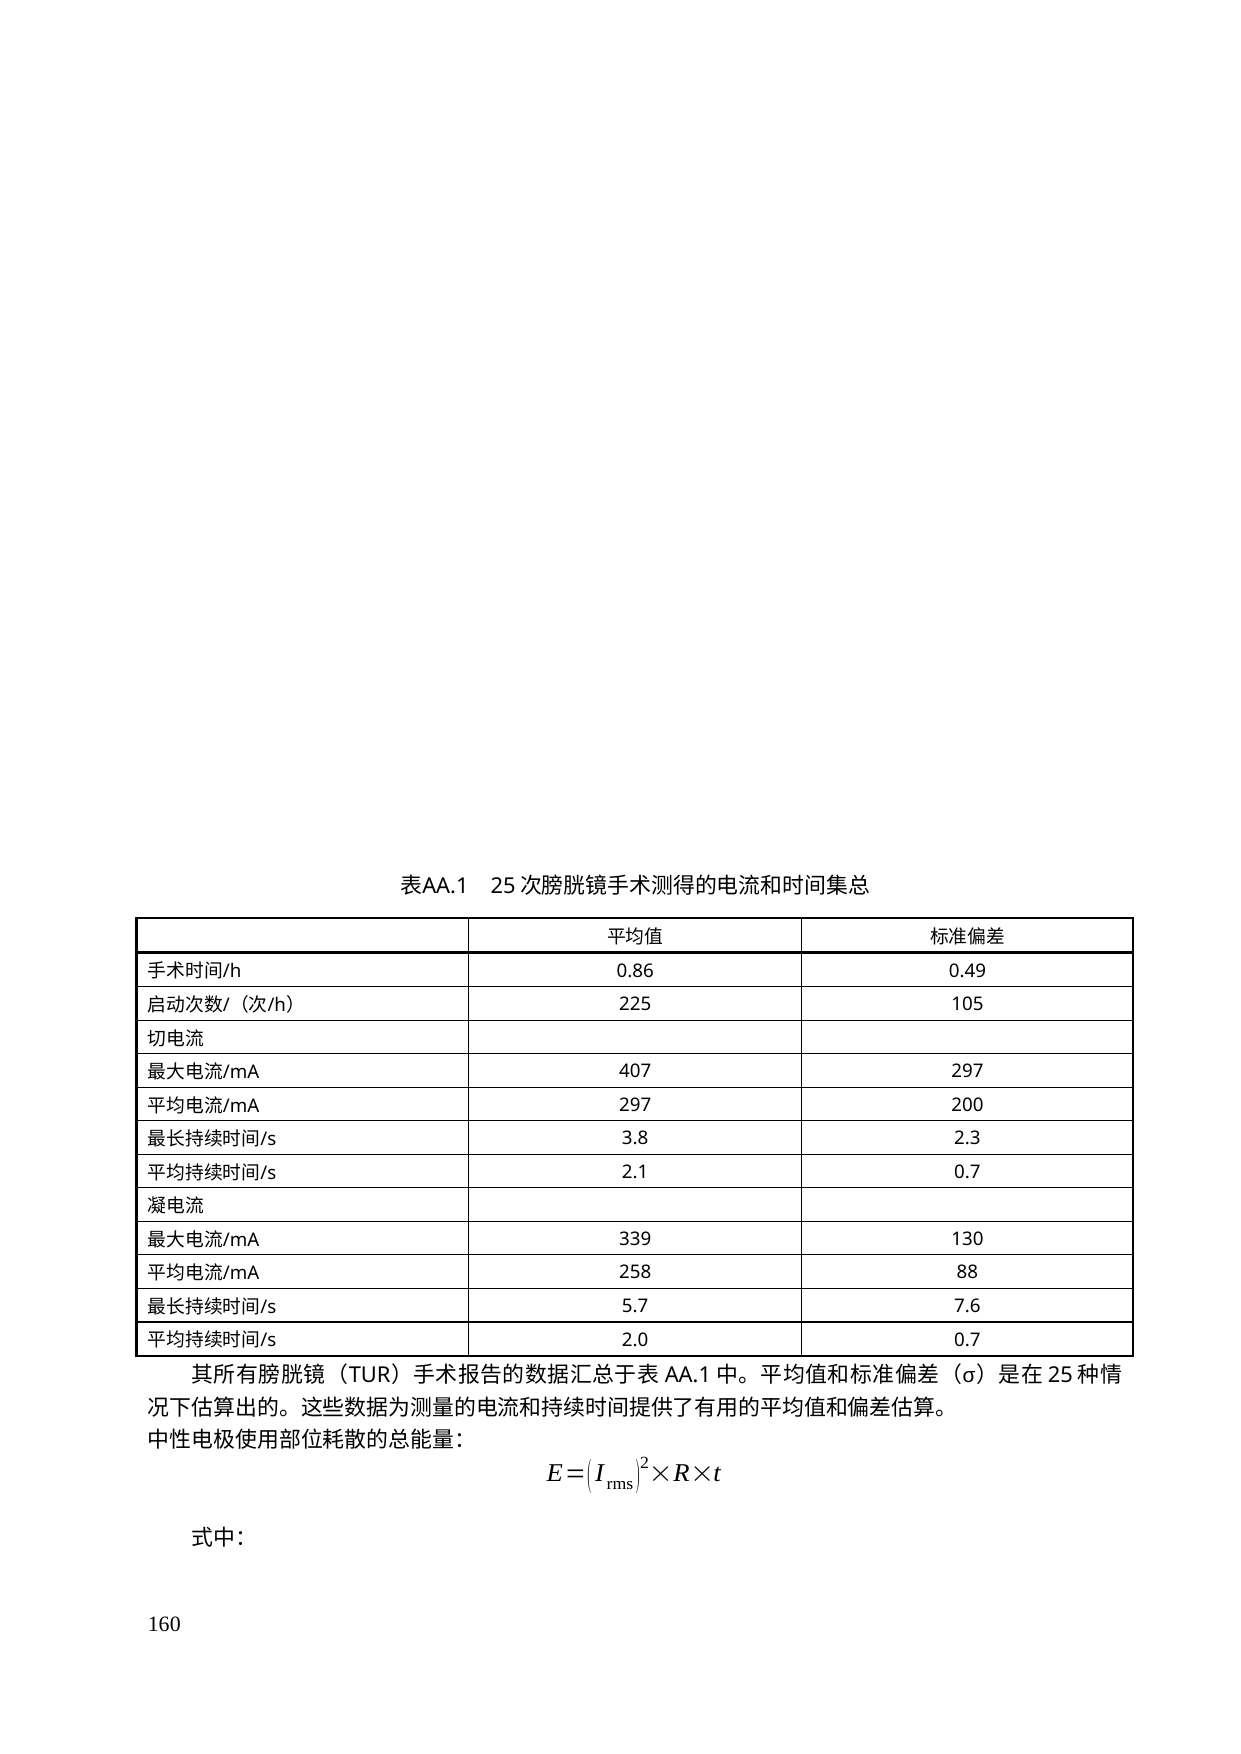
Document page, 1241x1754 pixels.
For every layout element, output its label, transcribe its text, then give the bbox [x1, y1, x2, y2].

table_cell 平均电流/mA [138, 1088, 468, 1120]
table_cell 200 [802, 1088, 1132, 1120]
table_cell 88 [802, 1255, 1132, 1288]
table_cell [469, 1188, 801, 1221]
table_cell 最长持续时间/s [138, 1289, 468, 1321]
table_header 标准偏差 [802, 919, 1132, 951]
table_cell 5.7 [469, 1289, 801, 1321]
table_cell 凝电流 [138, 1188, 468, 1221]
table_cell 297 [469, 1088, 801, 1120]
table_cell 手术时间/h [138, 954, 468, 986]
table_cell 0.7 [802, 1323, 1132, 1355]
table_cell 启动次数/（次/h） [138, 987, 468, 1019]
table_cell 2.0 [469, 1323, 801, 1355]
text 式中： [148, 1519, 1122, 1552]
table_cell 7.6 [802, 1289, 1132, 1321]
table_cell 切电流 [138, 1021, 468, 1053]
table_cell 0.49 [802, 954, 1132, 986]
table_cell 2.3 [802, 1121, 1132, 1154]
table_header 平均值 [469, 919, 801, 951]
table_cell 105 [802, 987, 1132, 1019]
table_cell [802, 1188, 1132, 1221]
table_cell 2.1 [469, 1155, 801, 1187]
text 中性电极使用部位耗散的总能量： [148, 1422, 1122, 1454]
table_cell 平均持续时间/s [138, 1323, 468, 1355]
table_cell 258 [469, 1255, 801, 1288]
table_cell 130 [802, 1222, 1132, 1254]
table_cell 339 [469, 1222, 801, 1254]
text 其所有膀胱镜（TUR）手术报告的数据汇总于表AA.1中。平均值和标准偏差（σ）是在25种情况下估算出的。这些数据为测量的电流和持续时间提供了有用的平均值和偏差估算。 [148, 1357, 1122, 1422]
table_cell 0.86 [469, 954, 801, 986]
table_cell 最大电流/mA [138, 1222, 468, 1254]
table_cell 297 [802, 1054, 1132, 1087]
table_cell 225 [469, 987, 801, 1019]
table_cell 最大电流/mA [138, 1054, 468, 1087]
table_cell [469, 1021, 801, 1053]
table_cell [802, 1021, 1132, 1053]
table_cell 平均持续时间/s [138, 1155, 468, 1187]
table_header [138, 919, 468, 951]
table_cell 最长持续时间/s [138, 1121, 468, 1154]
text 25次膀胱镜手术测得的电流和时间集总 [148, 868, 1122, 901]
table_cell 0.7 [802, 1155, 1132, 1187]
table_cell 平均电流/mA [138, 1255, 468, 1288]
table_cell 407 [469, 1054, 801, 1087]
table_cell 3.8 [469, 1121, 801, 1154]
